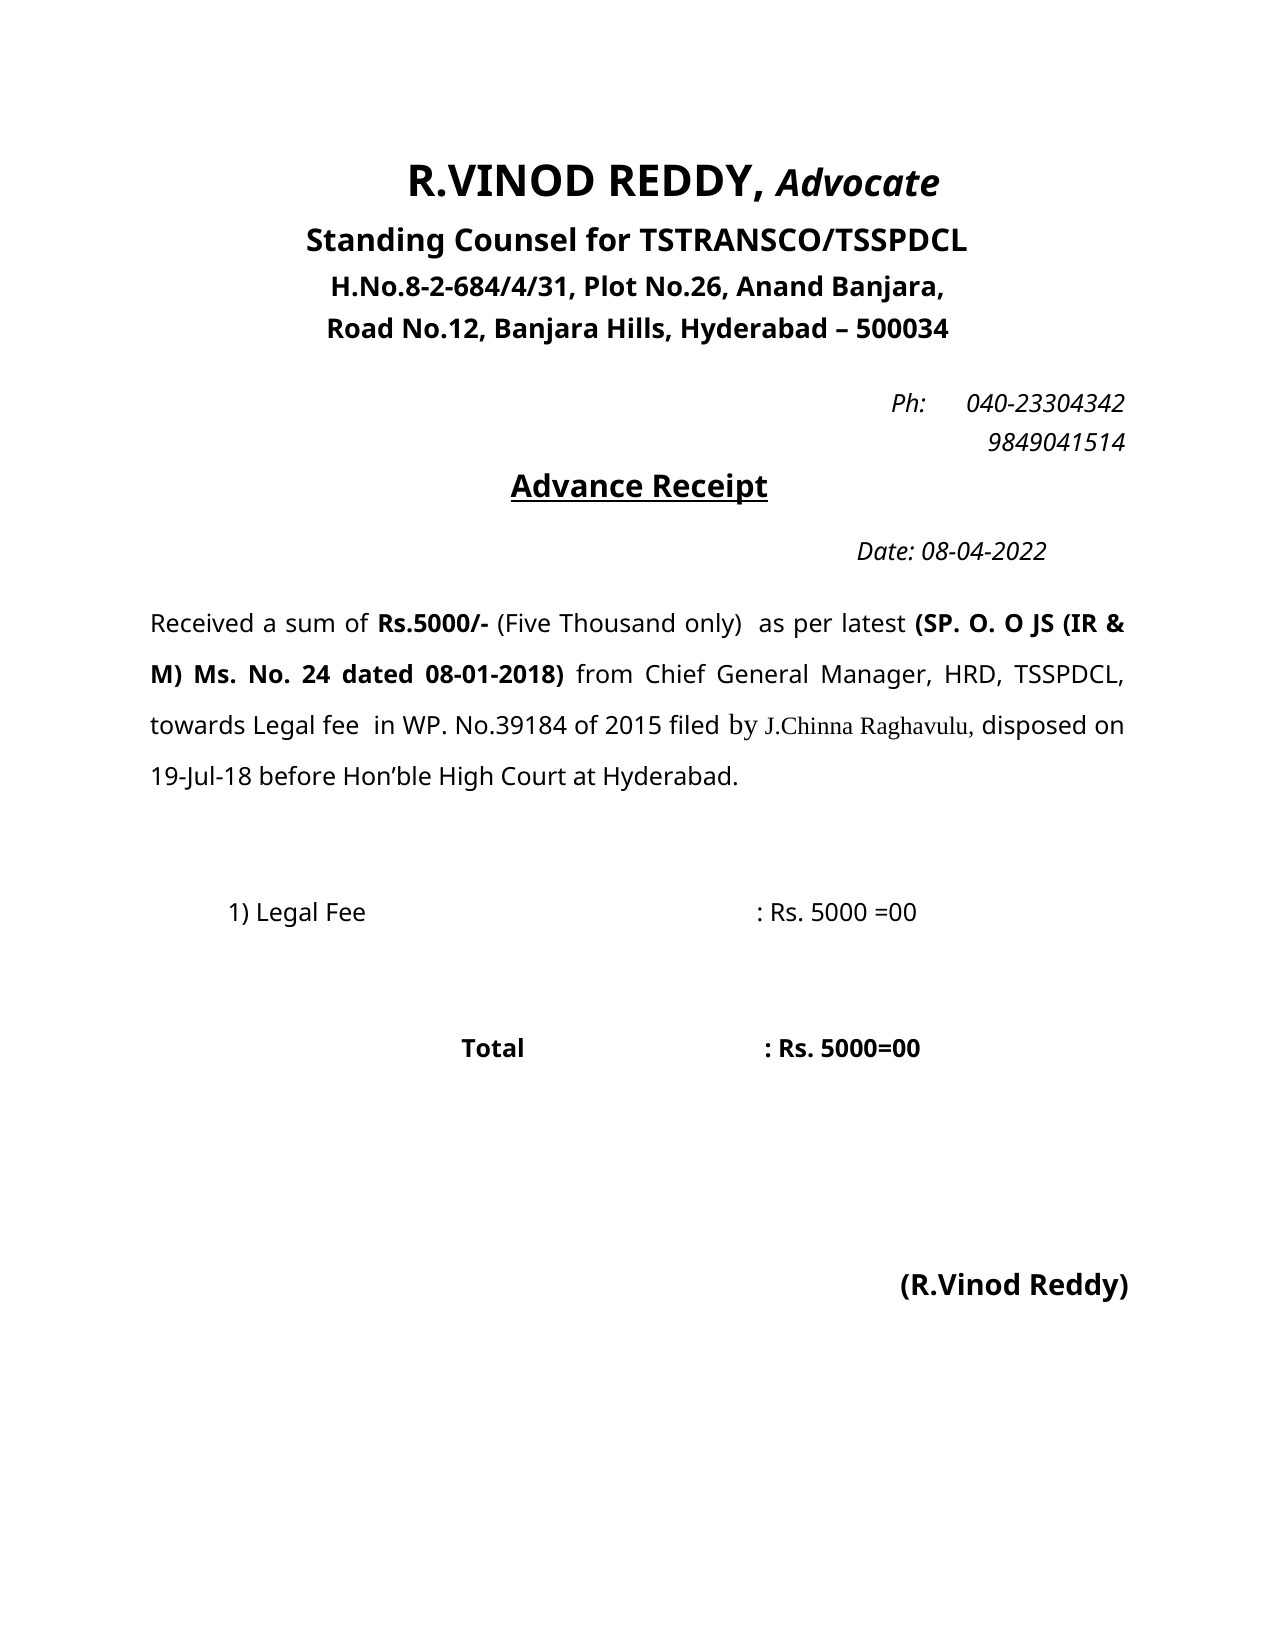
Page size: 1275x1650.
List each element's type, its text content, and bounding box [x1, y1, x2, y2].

text H.No.8-2-684/4/31, Plot No.26, Anand Banjara, [150, 267, 1125, 304]
text 9849041514 [150, 424, 1125, 458]
text Road No.12, Banjara Hills, Hyderabad – 500034 [150, 310, 1125, 347]
text Standing Counsel for TSTRANSCO/TSSPDCL [227, 218, 1047, 261]
text Date: 08-04-2022 [227, 533, 1047, 567]
text Advance Receipt [150, 463, 1128, 506]
text R.VINOD REDDY, Advocate [227, 150, 1047, 209]
text (R.Vinod Reddy) [677, 1264, 1128, 1304]
text Total : Rs. 5000=00 [227, 1031, 1010, 1064]
text Received a sum of Rs.5000/- (Five Thousand only) as per latest (SP. O. O JS (IR & M) Ms. No. 24 dated 08-01-2018) from Chief General Manager, HRD, TSSPDCL, towards Legal fee in WP. No.39184 of 2015 filed by J.Chinna Raghavulu, disposed on 19-Jul-18 before Hon’ble High Court at Hyderabad. [150, 605, 1125, 793]
text 1) Legal Fee : Rs. 5000 =00 [227, 895, 1010, 929]
text Ph: 040-23304342 [150, 385, 1125, 419]
